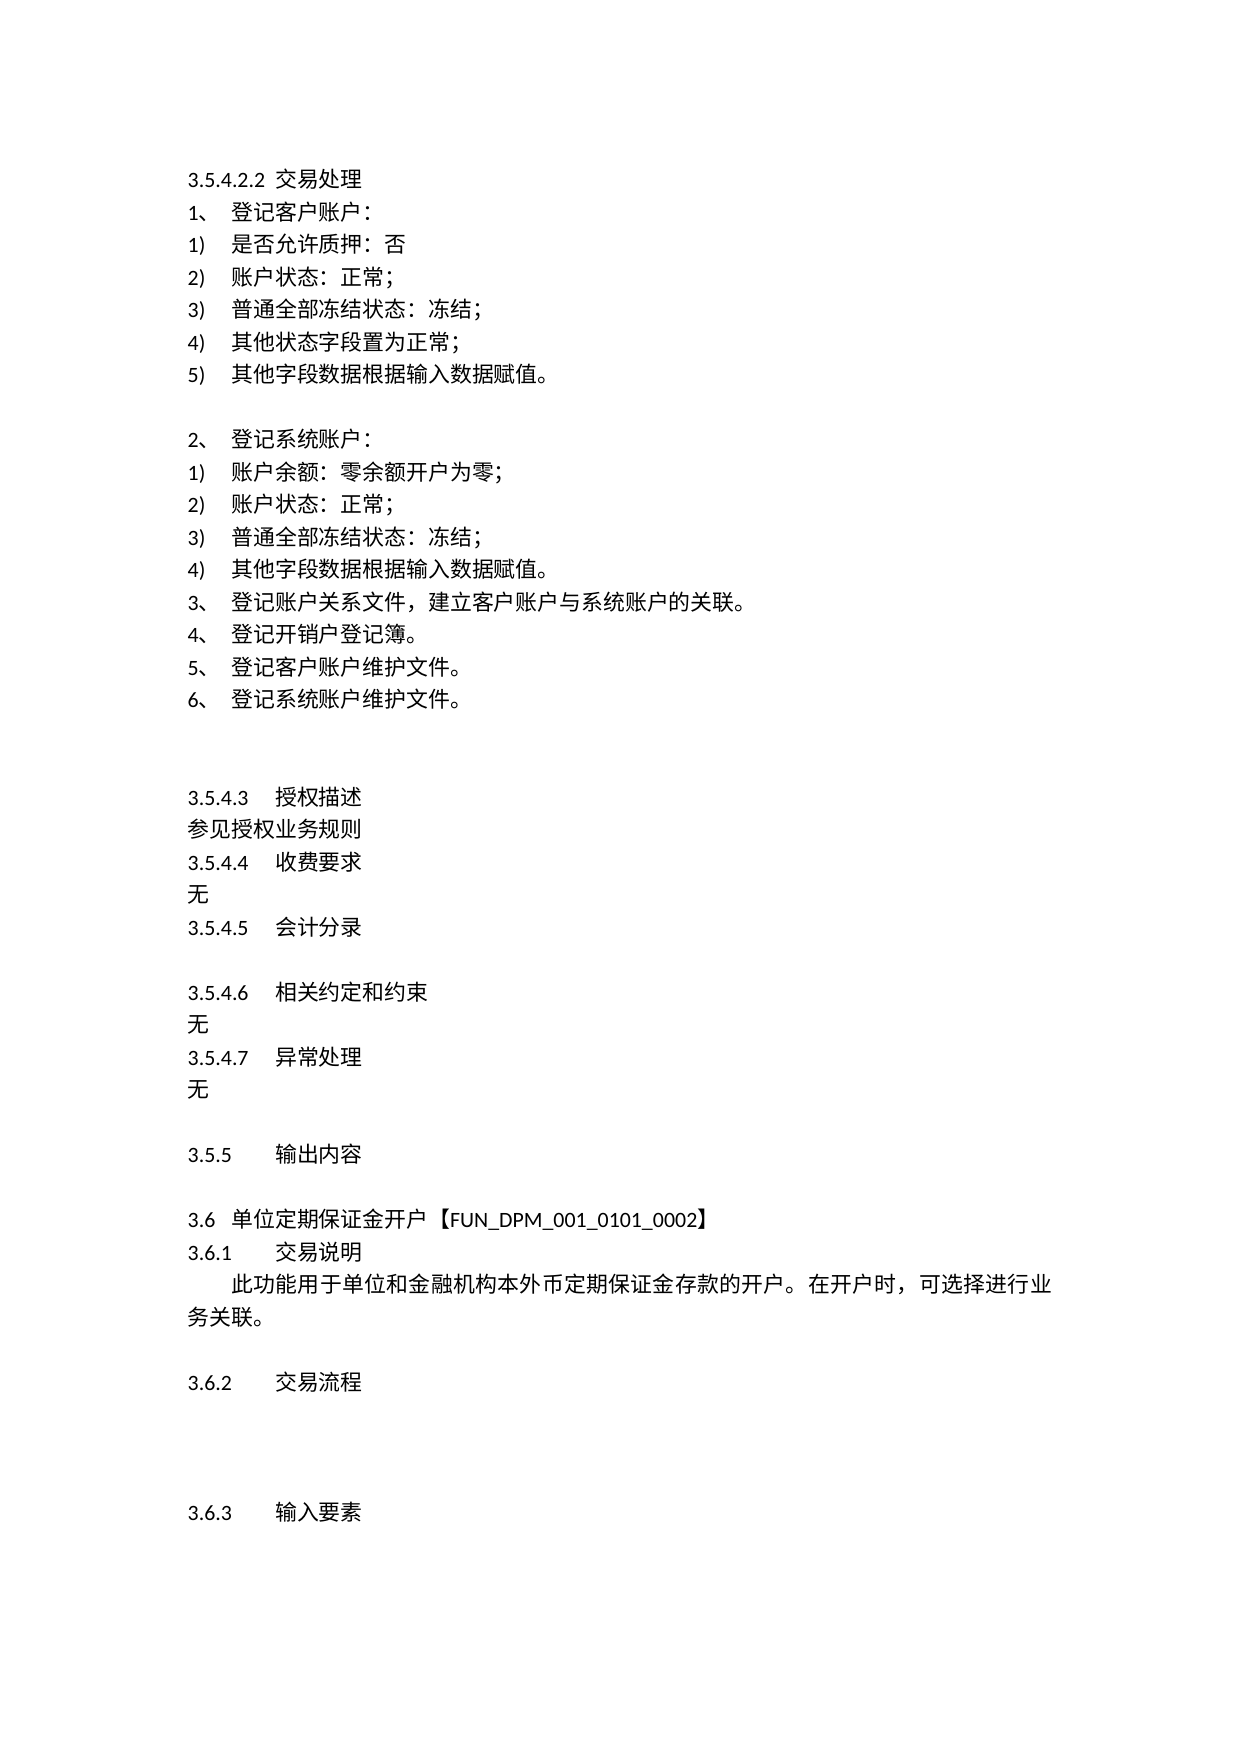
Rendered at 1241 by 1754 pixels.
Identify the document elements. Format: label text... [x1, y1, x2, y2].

text 此功能用于单位和金融机构本外币定期保证金存款的开户。在开户时，可选择进行业务关联。 [187, 1267, 1053, 1332]
text 5) 其他字段数据根据输入数据赋值。 [187, 357, 1053, 389]
text 3.6 单位定期保证金开户【FUN_DPM_001_0101_0002】 [187, 1202, 1053, 1234]
text 3.6.3 输入要素 [187, 1494, 1053, 1527]
text 4) 其他字段数据根据输入数据赋值。 [187, 552, 1053, 584]
text 参见授权业务规则 [187, 812, 1053, 844]
text 无 [187, 877, 1053, 909]
text 1、 登记客户账户： [187, 194, 1053, 227]
text 3.6.1 交易说明 [187, 1234, 1053, 1267]
text 5、 登记客户账户维护文件。 [187, 649, 1053, 682]
text 1) 账户余额：零余额开户为零； [187, 454, 1053, 487]
text 3) 普通全部冻结状态：冻结； [187, 519, 1053, 552]
text 6、 登记系统账户维护文件。 [187, 682, 1053, 714]
text 3.5.4.5 会计分录 [187, 909, 1053, 942]
text 4) 其他状态字段置为正常； [187, 324, 1053, 357]
text 4、 登记开销户登记簿。 [187, 617, 1053, 649]
text 2) 账户状态：正常； [187, 259, 1053, 292]
text 3.5.4.3 授权描述 [187, 779, 1053, 812]
text 1) 是否允许质押：否 [187, 227, 1053, 259]
text 无 [187, 1007, 1053, 1039]
text 3) 普通全部冻结状态：冻结； [187, 292, 1053, 324]
text 3.6.2 交易流程 [187, 1364, 1053, 1397]
text 3、 登记账户关系文件，建立客户账户与系统账户的关联。 [187, 584, 1053, 617]
text 3.5.4.4 收费要求 [187, 844, 1053, 877]
text 3.5.4.6 相关约定和约束 [187, 974, 1053, 1007]
text 无 [187, 1072, 1053, 1104]
text 3.5.4.7 异常处理 [187, 1039, 1053, 1072]
text 2) 账户状态：正常； [187, 487, 1053, 519]
text 3.5.4.2.2 交易处理 [187, 162, 1053, 194]
text 3.5.5 输出内容 [187, 1137, 1053, 1169]
text 2、 登记系统账户： [187, 422, 1053, 454]
